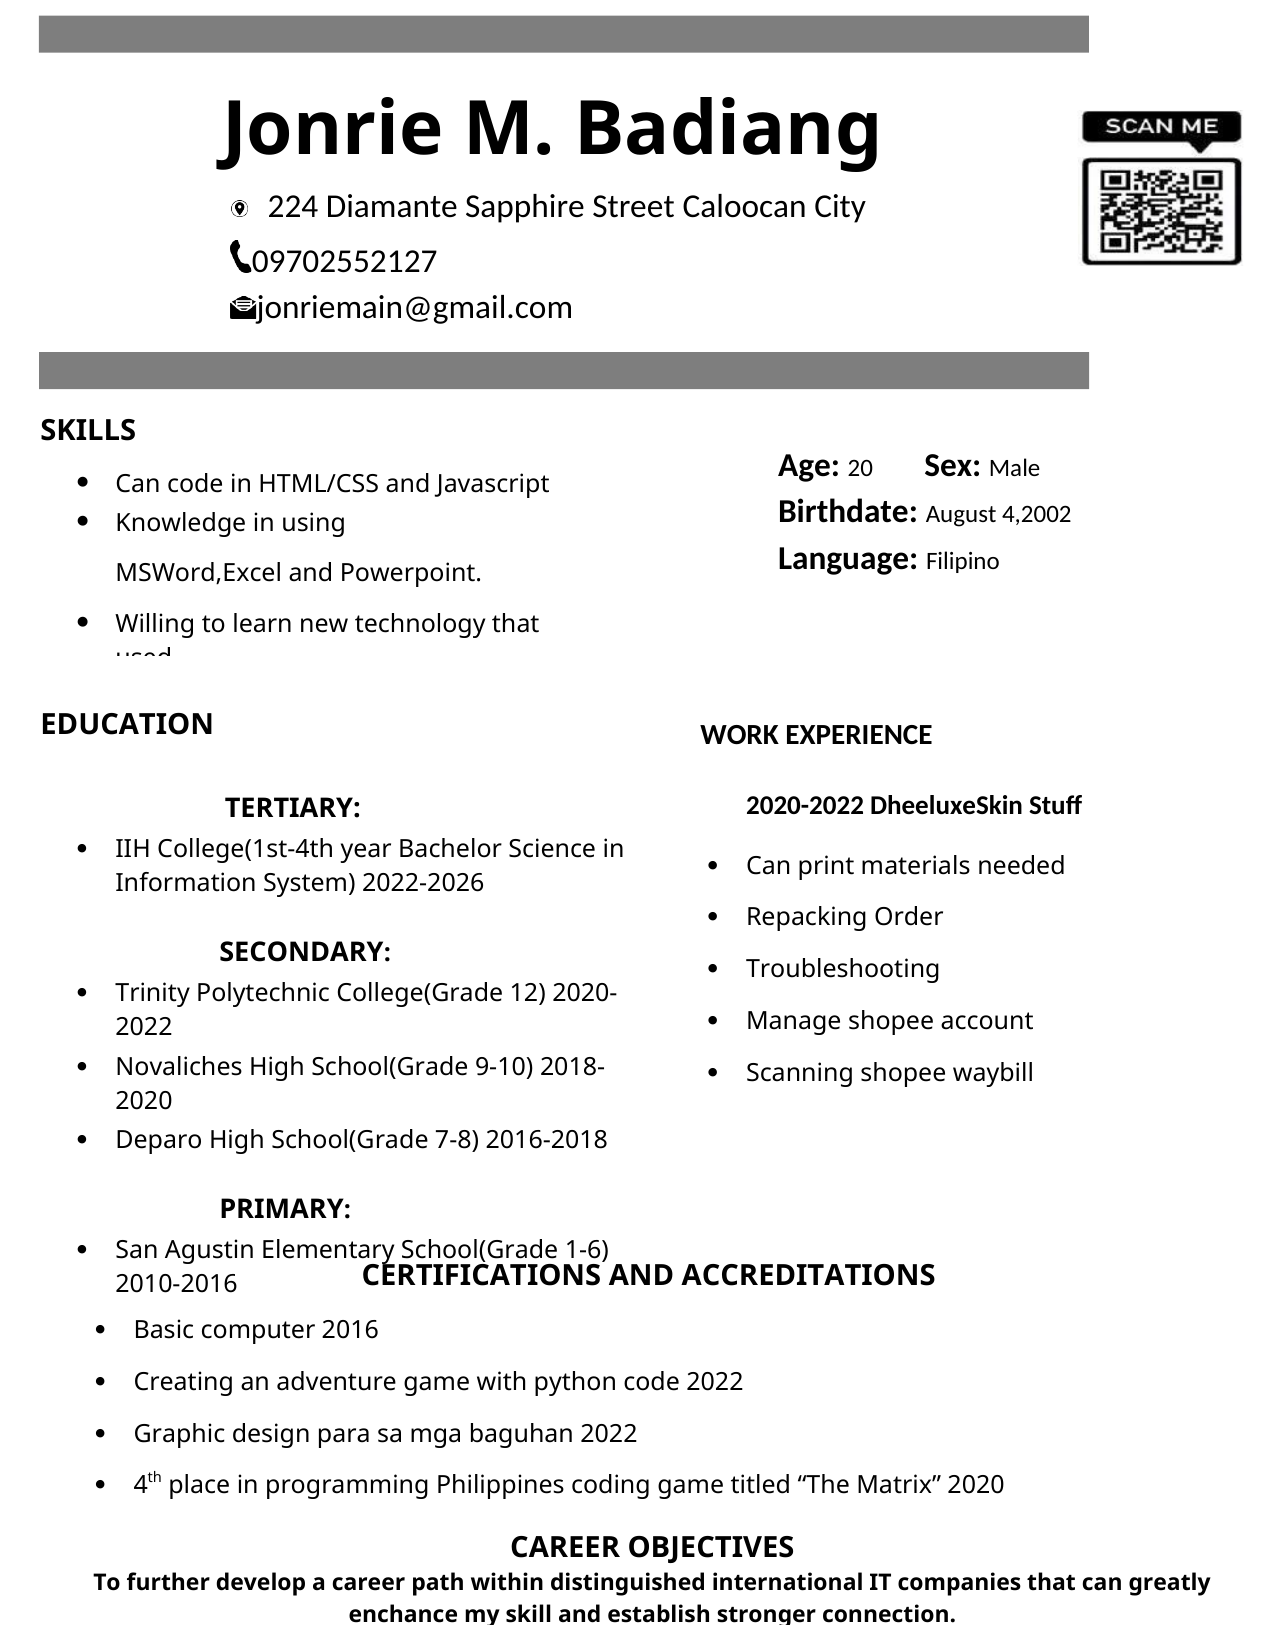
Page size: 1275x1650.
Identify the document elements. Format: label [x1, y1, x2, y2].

picture [230, 240, 252, 273]
picture [231, 200, 248, 217]
picture [230, 296, 257, 319]
picture [1077, 110, 1244, 266]
